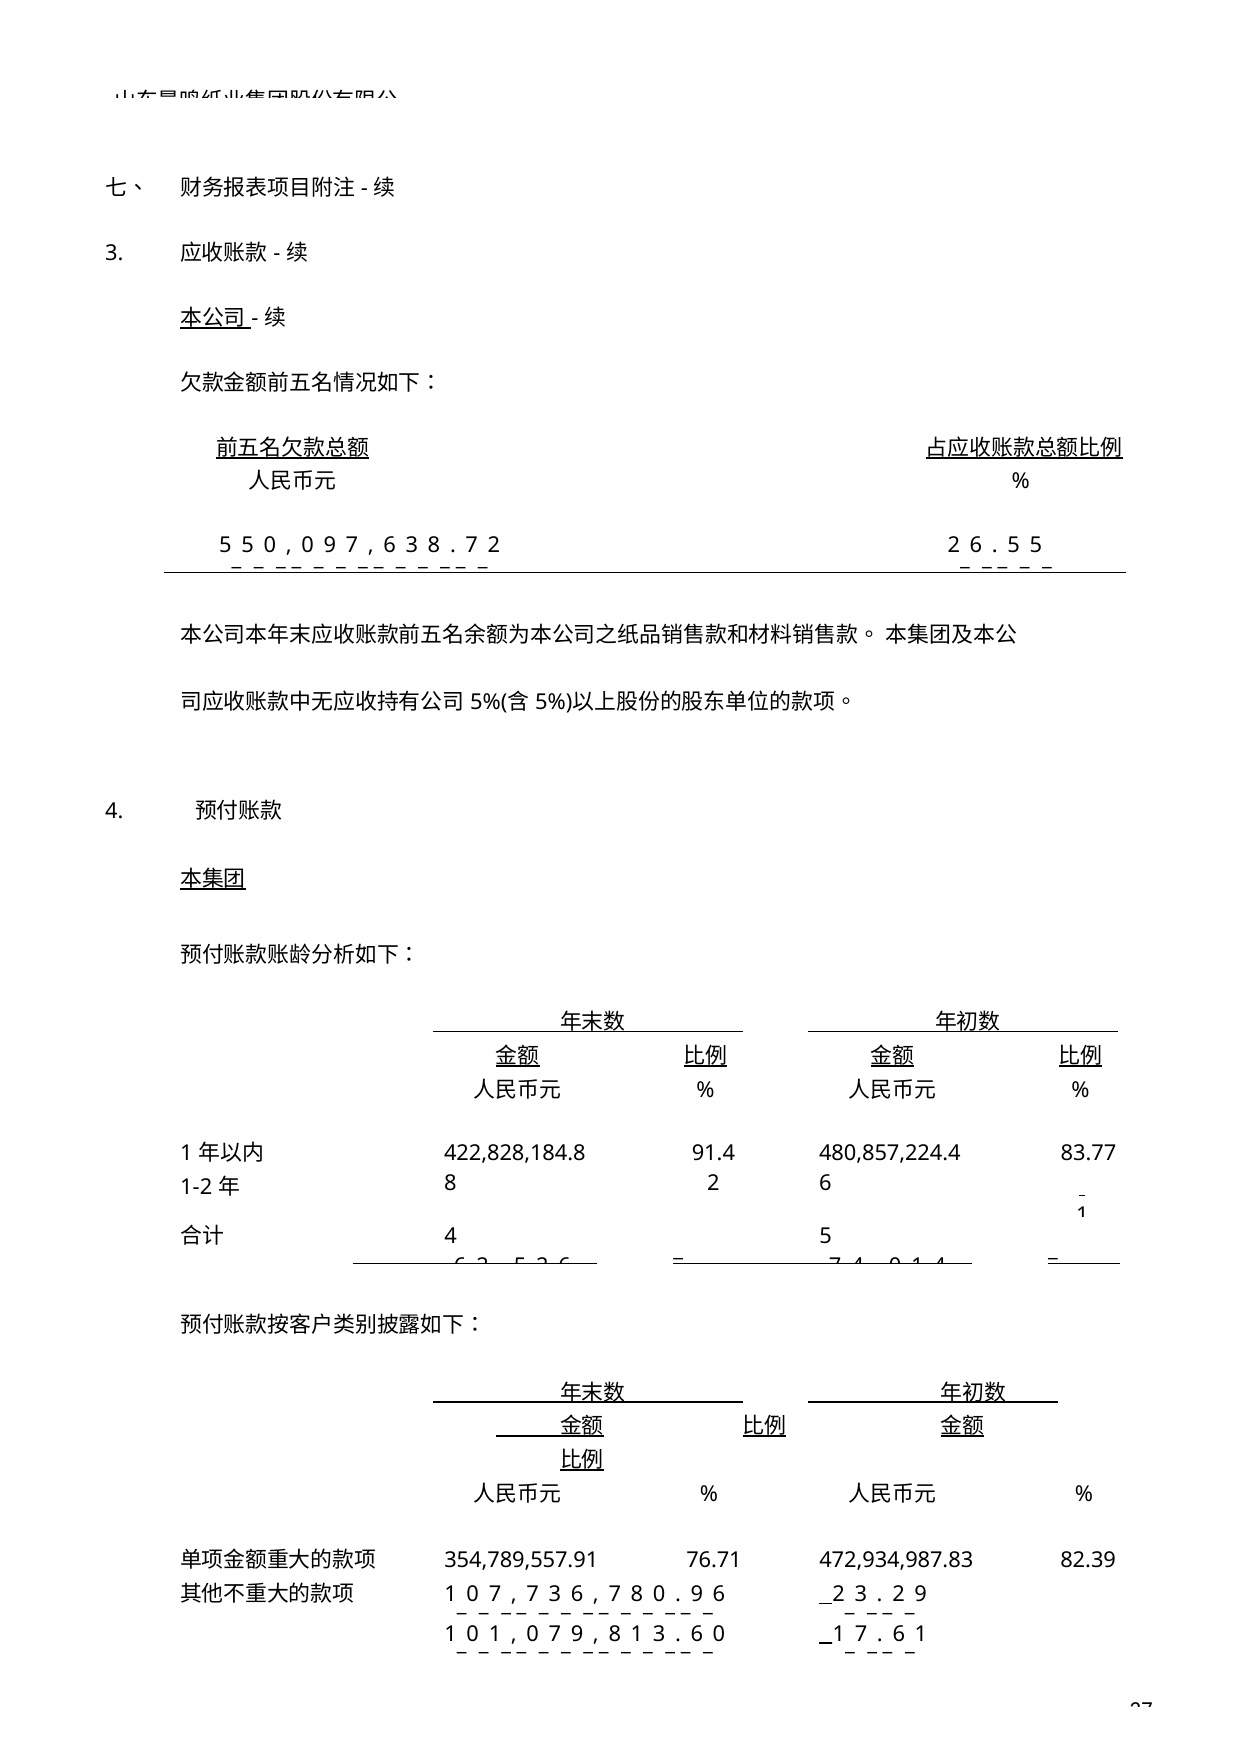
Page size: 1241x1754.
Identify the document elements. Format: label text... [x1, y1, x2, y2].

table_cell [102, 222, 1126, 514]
text 4. 预付账款 本集团 [105, 795, 283, 892]
text 其他不重大的款项 1_0_7_,_7_3_6_,_7_8_0_._9_6 2_3_._2_9 1_0_1_,_0_7_9_,_8_1_3_._6_0 1_7_._6_1 [180, 1578, 1182, 1657]
text 预付账款账龄分析如下： [180, 938, 1026, 968]
text 人民币元 % 人民币元 % [474, 1478, 1182, 1508]
text 年末数 年初数 金额 比例 金额 比例 [433, 1377, 1118, 1474]
text 单项金额重大的款项 354,789,557.91 76.71 472,934,987.83 82.39 [180, 1544, 1182, 1574]
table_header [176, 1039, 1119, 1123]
text 预付账款按客户类别披露如下： [180, 1309, 1026, 1339]
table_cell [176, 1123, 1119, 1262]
text 本公司本年末应收账款前五名余额为本公司之纸品销售款和材料销售款。 本集团及本公司应收账款中无应收持有公司 5%(含 5%)以上股份的股东单位的款项。 [180, 619, 1026, 716]
text 年末数 年初数 [433, 1006, 1026, 1036]
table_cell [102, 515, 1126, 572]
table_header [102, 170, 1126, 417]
